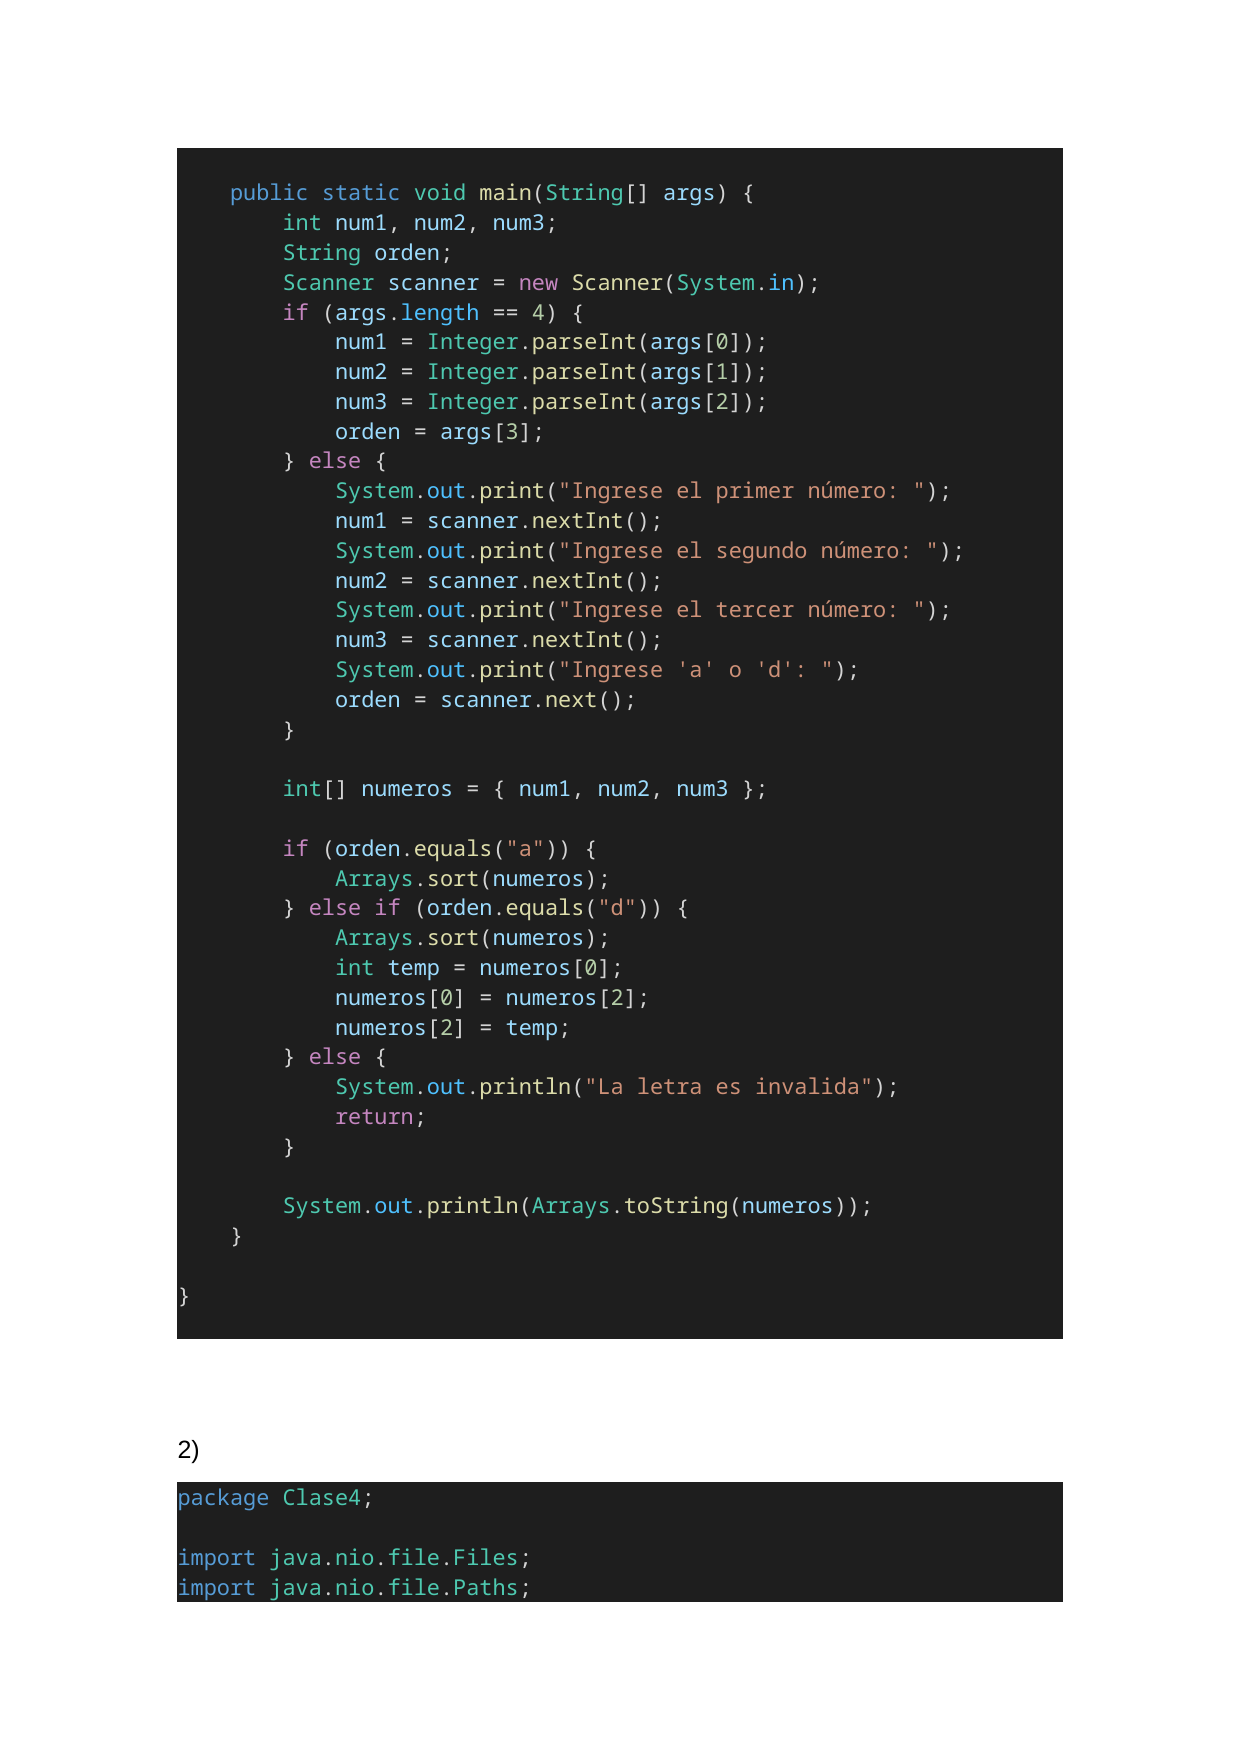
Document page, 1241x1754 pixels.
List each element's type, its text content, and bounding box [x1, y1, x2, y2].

text Arrays.sort(numeros); [177, 922, 1063, 952]
text public static void main(String[] args) { [177, 177, 1063, 207]
text int[] numeros = { num1, num2, num3 }; [177, 773, 1063, 803]
text } else { [177, 1041, 1063, 1071]
text num3 = scanner.nextInt(); [177, 624, 1063, 654]
text num1 = Integer.parseInt(args[0]); [177, 326, 1063, 356]
text numeros[2] = temp; [177, 1012, 1063, 1041]
text System.out.print("Ingrese el tercer número: "); [177, 594, 1063, 624]
text System.out.println("La letra es invalida"); [177, 1071, 1063, 1101]
text num1 = scanner.nextInt(); [177, 505, 1063, 535]
text } [177, 714, 1063, 743]
text System.out.print("Ingrese el primer número: "); [177, 475, 1063, 505]
text Scanner scanner = new Scanner(System.in); [177, 267, 1063, 297]
text if (orden.equals("a")) { [177, 833, 1063, 863]
text System.out.println(Arrays.toString(numeros)); [177, 1190, 1063, 1220]
text if (args.length == 4) { [177, 297, 1063, 326]
text package Clase4; [177, 1482, 1063, 1512]
text int temp = numeros[0]; [177, 952, 1063, 982]
text } [177, 1131, 1063, 1161]
text return; [177, 1101, 1063, 1131]
text int num1, num2, num3; [177, 207, 1063, 237]
text System.out.print("Ingrese 'a' o 'd': "); [177, 654, 1063, 684]
text num2 = Integer.parseInt(args[1]); [177, 356, 1063, 386]
text Arrays.sort(numeros); [177, 863, 1063, 892]
text import java.nio.file.Files; [177, 1542, 1063, 1572]
text num3 = Integer.parseInt(args[2]); [177, 386, 1063, 416]
text import java.nio.file.Paths; [177, 1572, 1063, 1602]
text } else { [177, 446, 1063, 475]
text } [177, 1220, 1063, 1250]
text 2) [177, 1435, 1063, 1463]
text String orden; [177, 237, 1063, 267]
text } [177, 1280, 1063, 1309]
text orden = scanner.next(); [177, 684, 1063, 714]
text System.out.print("Ingrese el segundo número: "); [177, 535, 1063, 565]
text orden = args[3]; [177, 416, 1063, 446]
text numeros[0] = numeros[2]; [177, 982, 1063, 1012]
text num2 = scanner.nextInt(); [177, 565, 1063, 594]
text } else if (orden.equals("d")) { [177, 892, 1063, 922]
